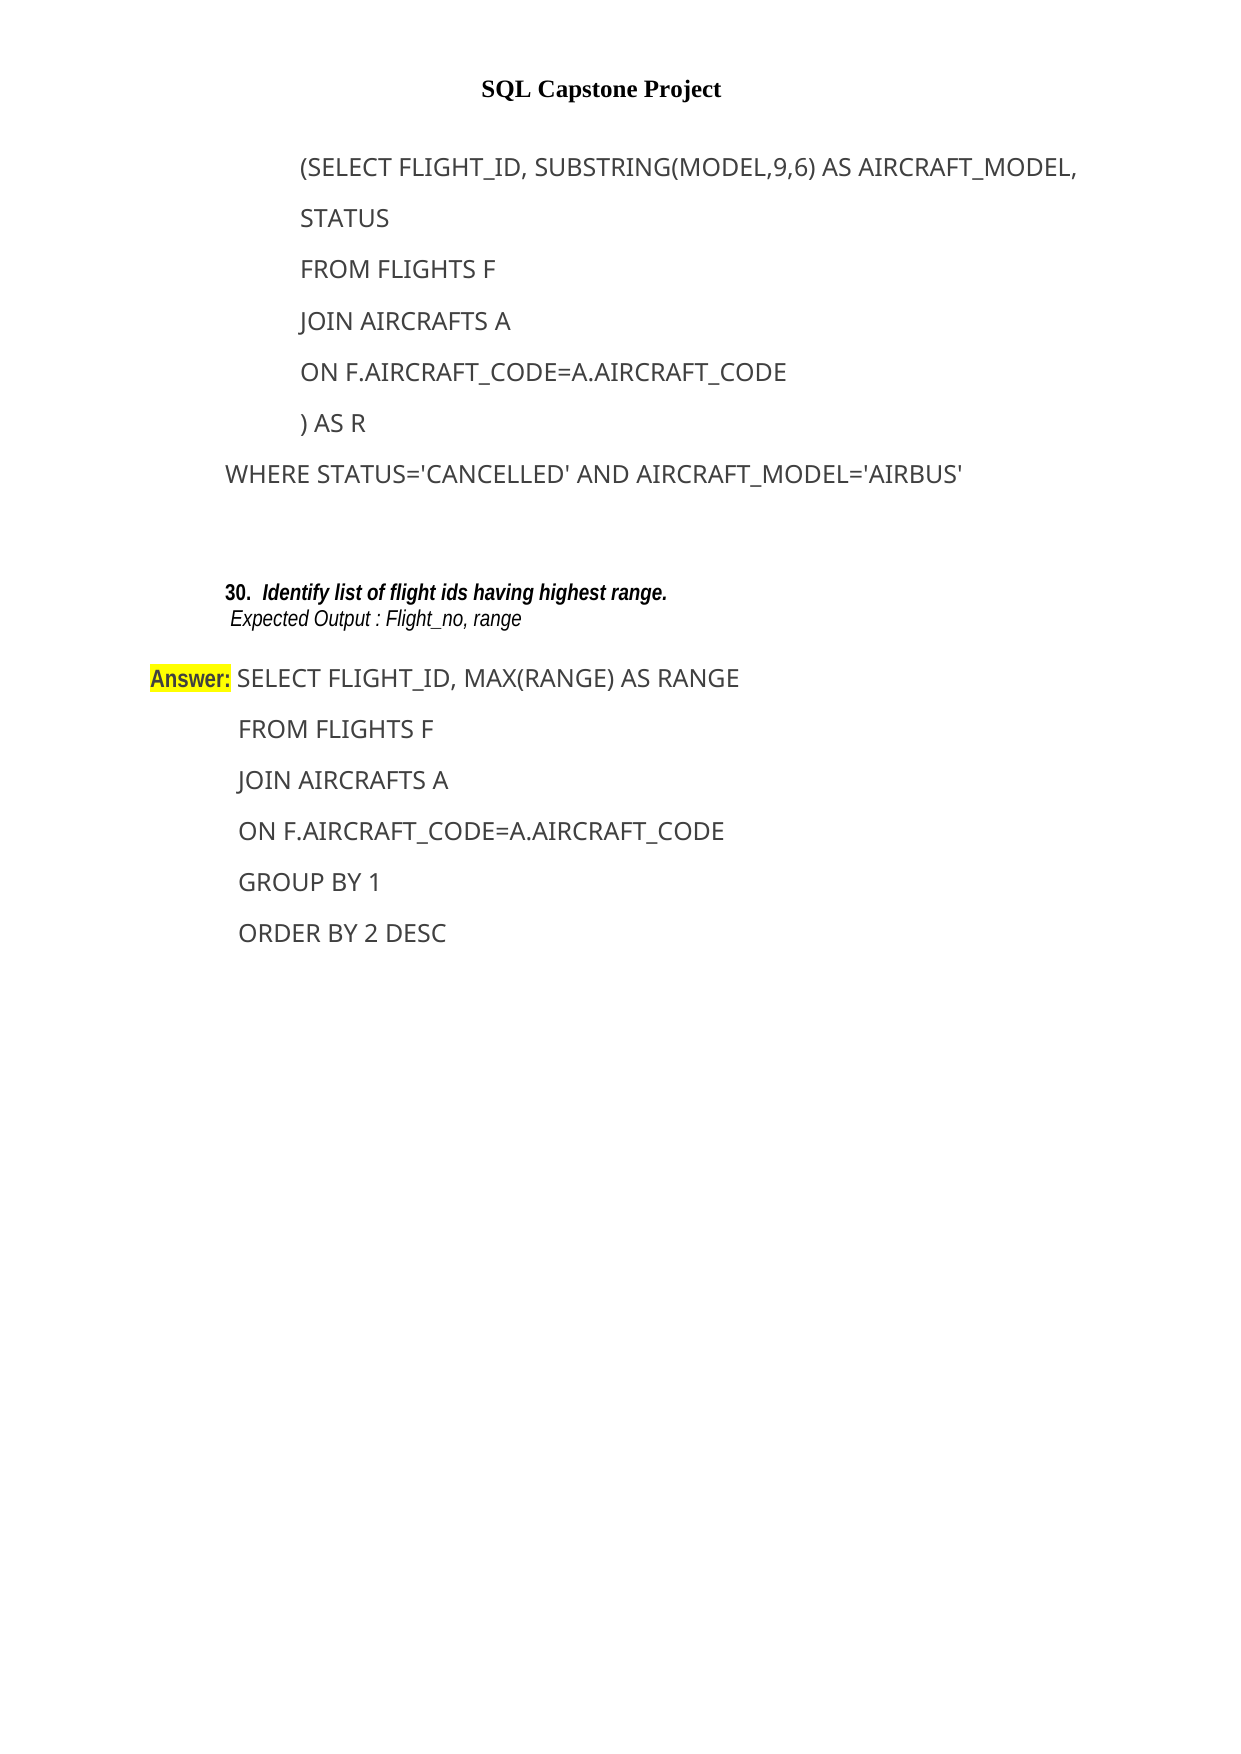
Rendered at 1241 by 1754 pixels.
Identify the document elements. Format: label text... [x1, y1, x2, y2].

text GROUP BY 1 [225, 864, 1090, 898]
text ORDER BY 2 DESC [150, 915, 1090, 949]
text FROM FLIGHTS F [150, 711, 1090, 745]
list Expected Output : Flight_no, range [225, 605, 1090, 632]
list Identify list of flight ids having highest range. [225, 579, 1090, 605]
text Answer: SELECT FLIGHT_ID, MAX(RANGE) AS RANGE [150, 660, 1090, 694]
text JOIN AIRCRAFTS A [225, 303, 1090, 337]
text ) AS R [225, 405, 1090, 439]
text ON F.AIRCRAFT_CODE=A.AIRCRAFT_CODE [225, 354, 1090, 388]
text (SELECT FLIGHT_ID, SUBSTRING(MODEL,9,6) AS AIRCRAFT_MODEL, STATUS [300, 150, 1090, 235]
text WHERE STATUS='CANCELLED' AND AIRCRAFT_MODEL='AIRBUS' [187, 456, 1090, 490]
text JOIN AIRCRAFTS A [150, 762, 1090, 796]
text ON F.AIRCRAFT_CODE=A.AIRCRAFT_CODE [150, 813, 1090, 847]
text FROM FLIGHTS F [225, 252, 1090, 286]
